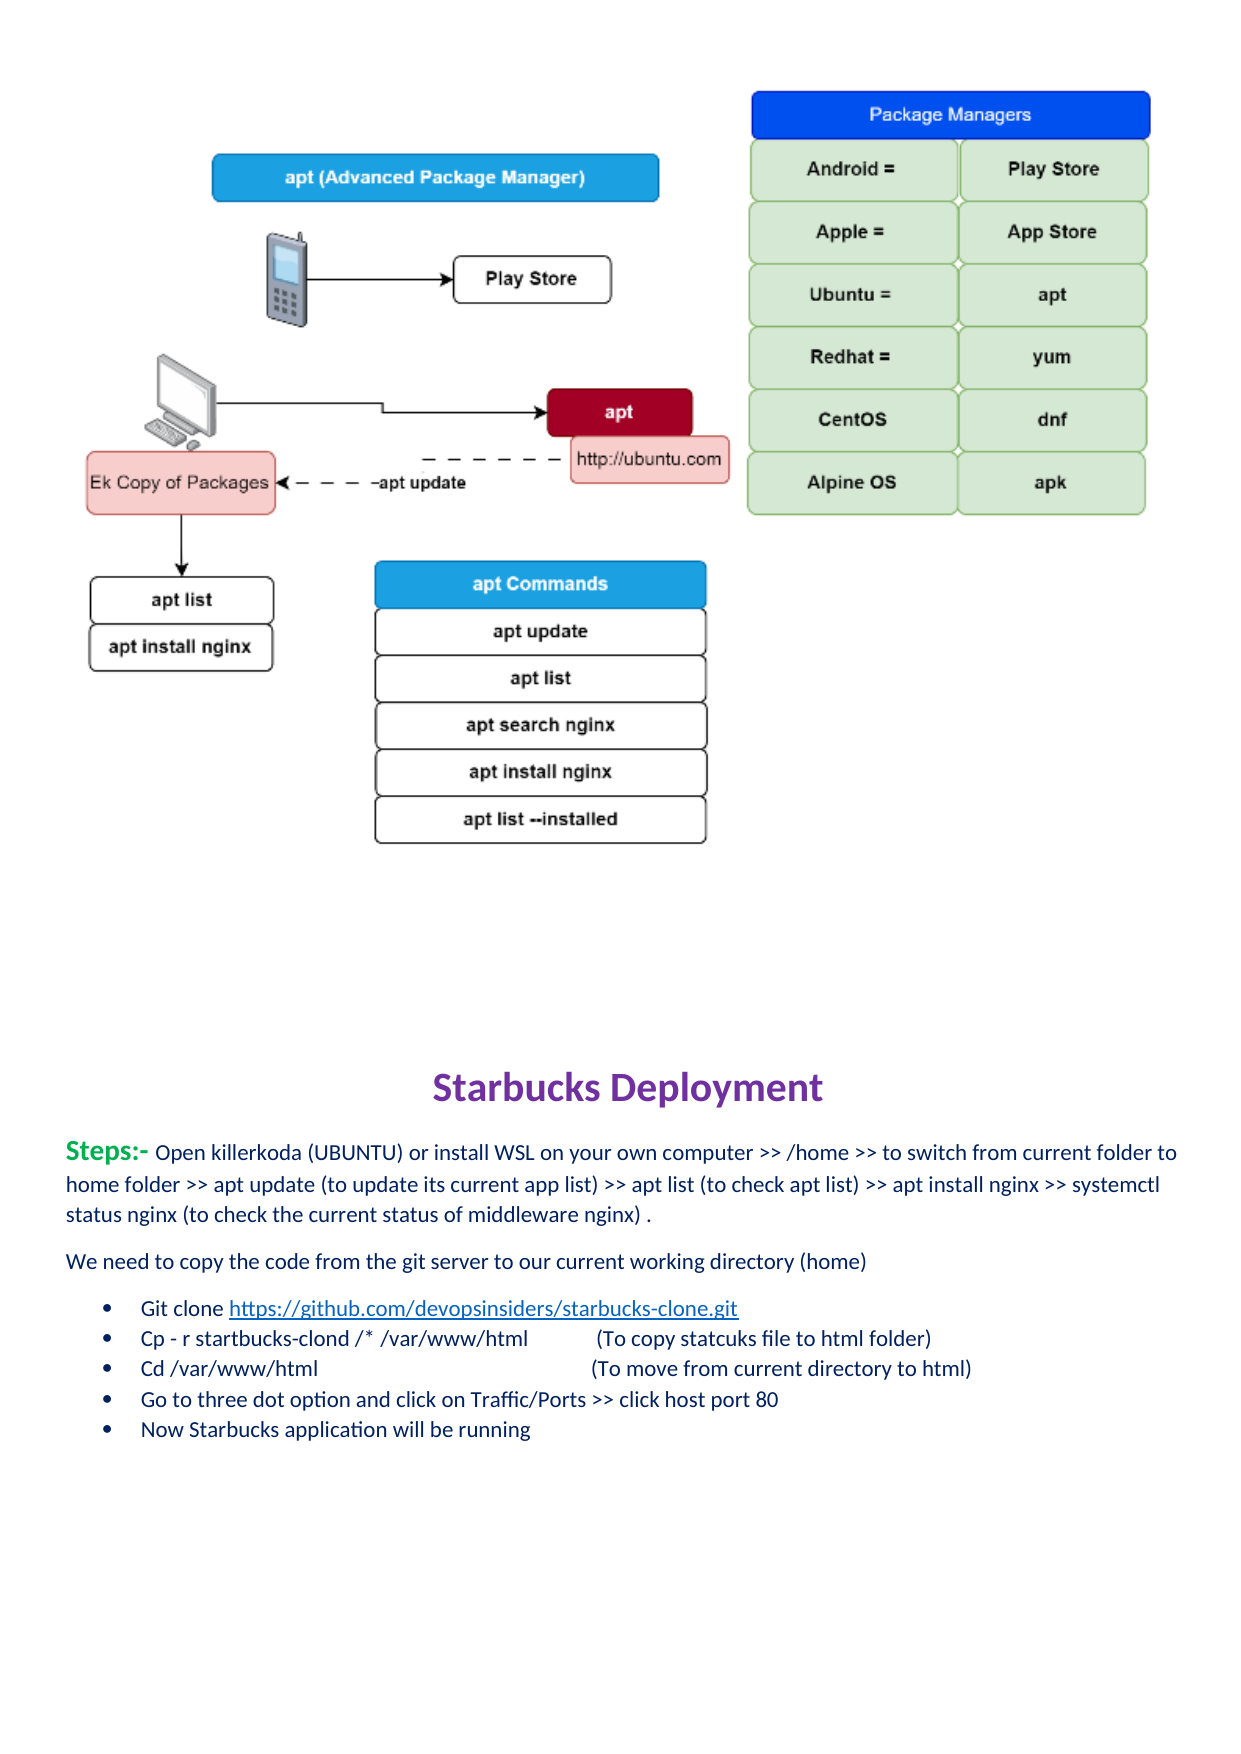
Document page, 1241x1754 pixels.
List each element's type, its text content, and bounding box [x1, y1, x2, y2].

picture [65, 75, 1175, 877]
text Starbucks Deployment [66, 1061, 1191, 1112]
text We need to copy the code from the git server to our current working directory (home) [66, 1247, 1191, 1275]
list Cp - r startbucks-clond /* /var/www/html (To copy statcuks file to html folder) [103, 1324, 1191, 1352]
list Git clone https://github.com/devopsinsiders/starbucks-clone.git [103, 1294, 1191, 1322]
list Go to three dot option and click on Traffic/Ports >> click host port 80 [103, 1385, 1191, 1413]
list Now Starbucks application will be running [103, 1415, 1191, 1443]
text Steps:- Open killerkoda (UBUNTU) or install WSL on your own computer >> /home >> to switch from current folder to home folder >> apt update (to update its current app list) >> apt list (to check apt list) >> apt install nginx >> systemctl status nginx (to check the current status of middleware nginx) . [66, 1132, 1191, 1228]
list Cd /var/www/html (To move from current directory to html) [103, 1354, 1191, 1382]
